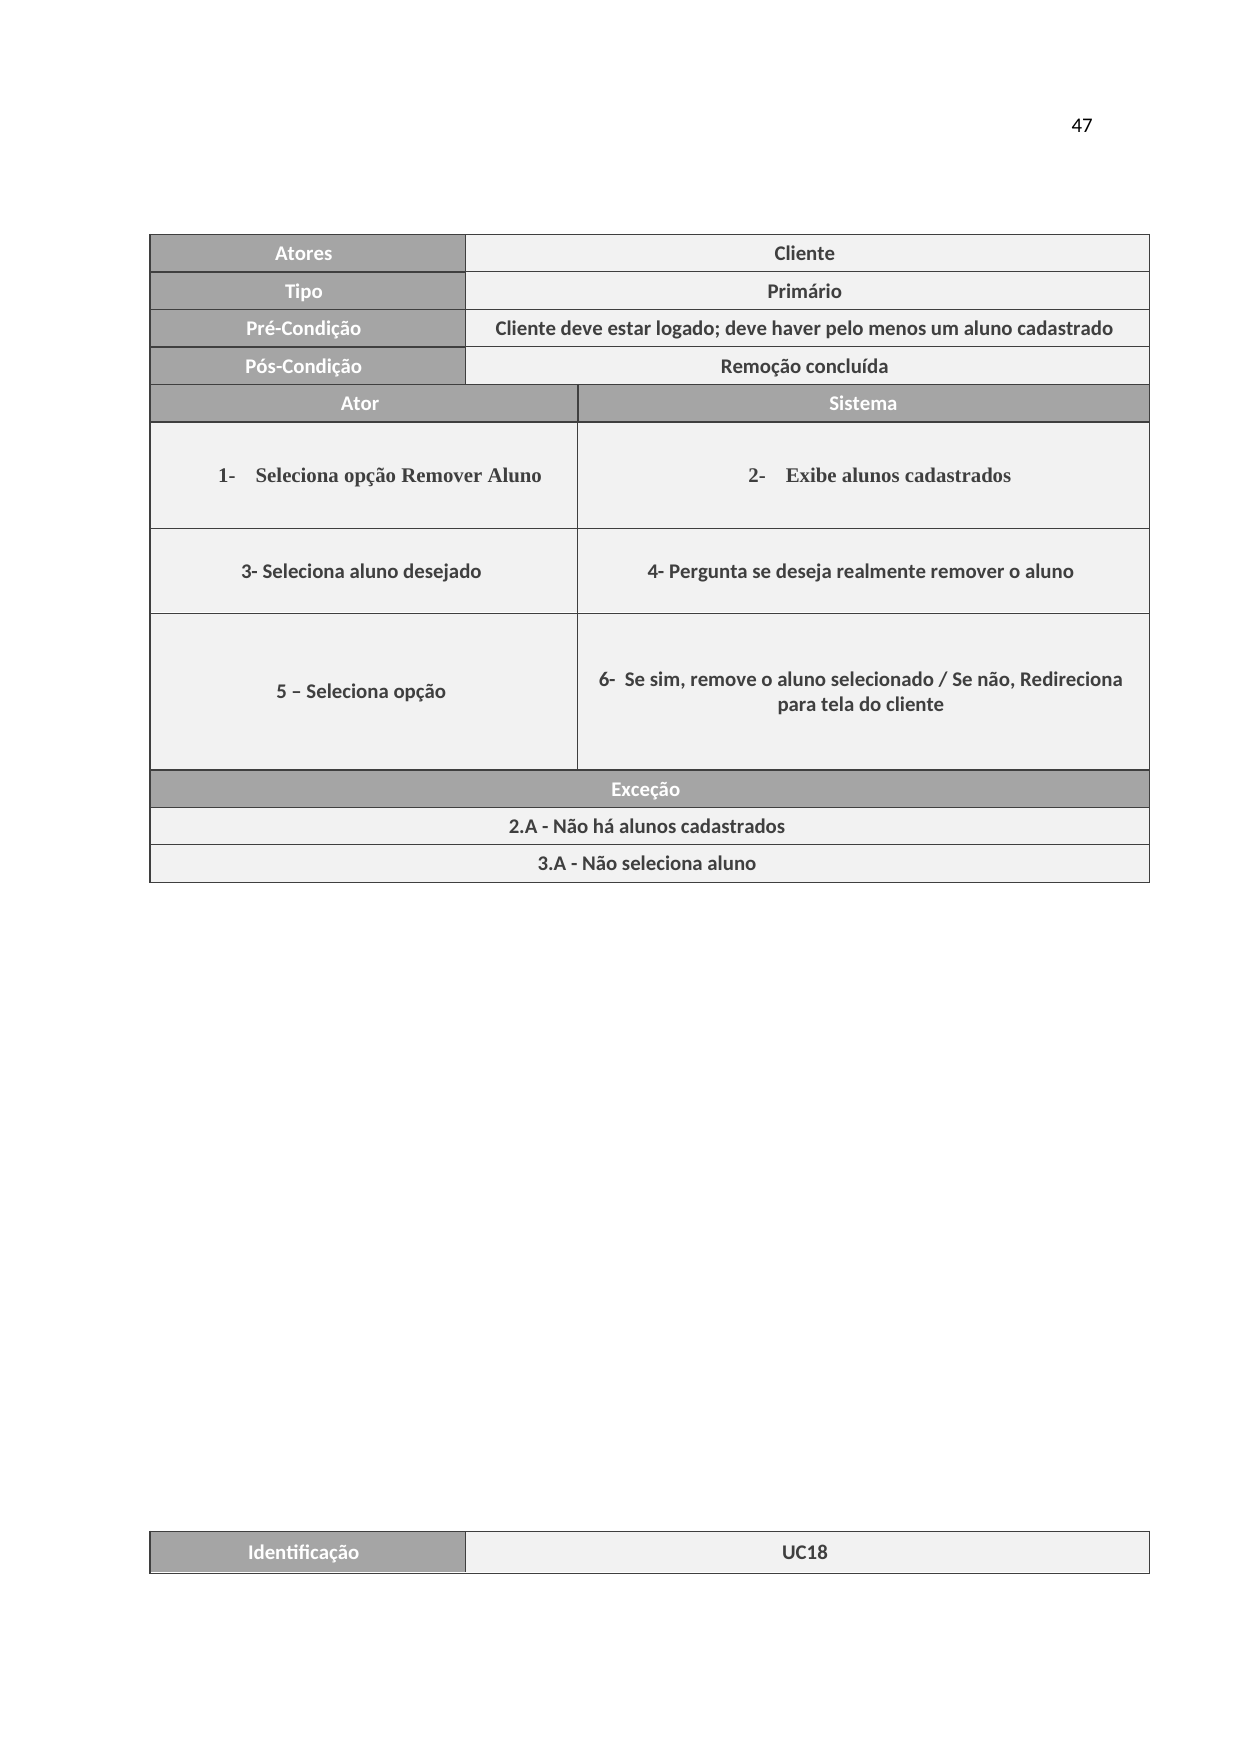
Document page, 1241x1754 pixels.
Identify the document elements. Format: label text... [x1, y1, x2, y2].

table_header UC18 [466, 1532, 1149, 1572]
table_cell Pós-Condição [151, 348, 465, 384]
table_cell 6- Se sim, remove o aluno selecionado / Se não, Redireciona para tela do cliente [578, 614, 1149, 769]
table_cell Tipo [151, 273, 465, 309]
table_cell Exibe alunos cadastrados [578, 423, 1149, 528]
table_header Identificação [151, 1532, 465, 1572]
table_cell 4- Pergunta se deseja realmente remover o aluno [578, 529, 1149, 612]
table_cell Exceção [151, 771, 1149, 807]
table_cell 2.A - Não há alunos cadastrados [151, 808, 1149, 844]
table_cell 3.A - Não seleciona aluno [151, 845, 1149, 882]
table_cell Cliente [466, 235, 1149, 271]
table_cell Pré-Condição [151, 310, 465, 346]
table_cell Primário [466, 272, 1149, 309]
table_cell Cliente deve estar logado; deve haver pelo menos um aluno cadastrado [466, 310, 1149, 346]
table_cell Seleciona opção Remover Aluno [151, 423, 577, 528]
table_cell Remoção concluída [466, 347, 1149, 384]
table_cell Atores [151, 235, 465, 271]
table_cell Sistema [579, 385, 1149, 421]
table_cell Ator [151, 385, 577, 421]
table_cell 5 – Seleciona opção [151, 614, 577, 769]
table_cell 3- Seleciona aluno desejado [151, 529, 577, 612]
